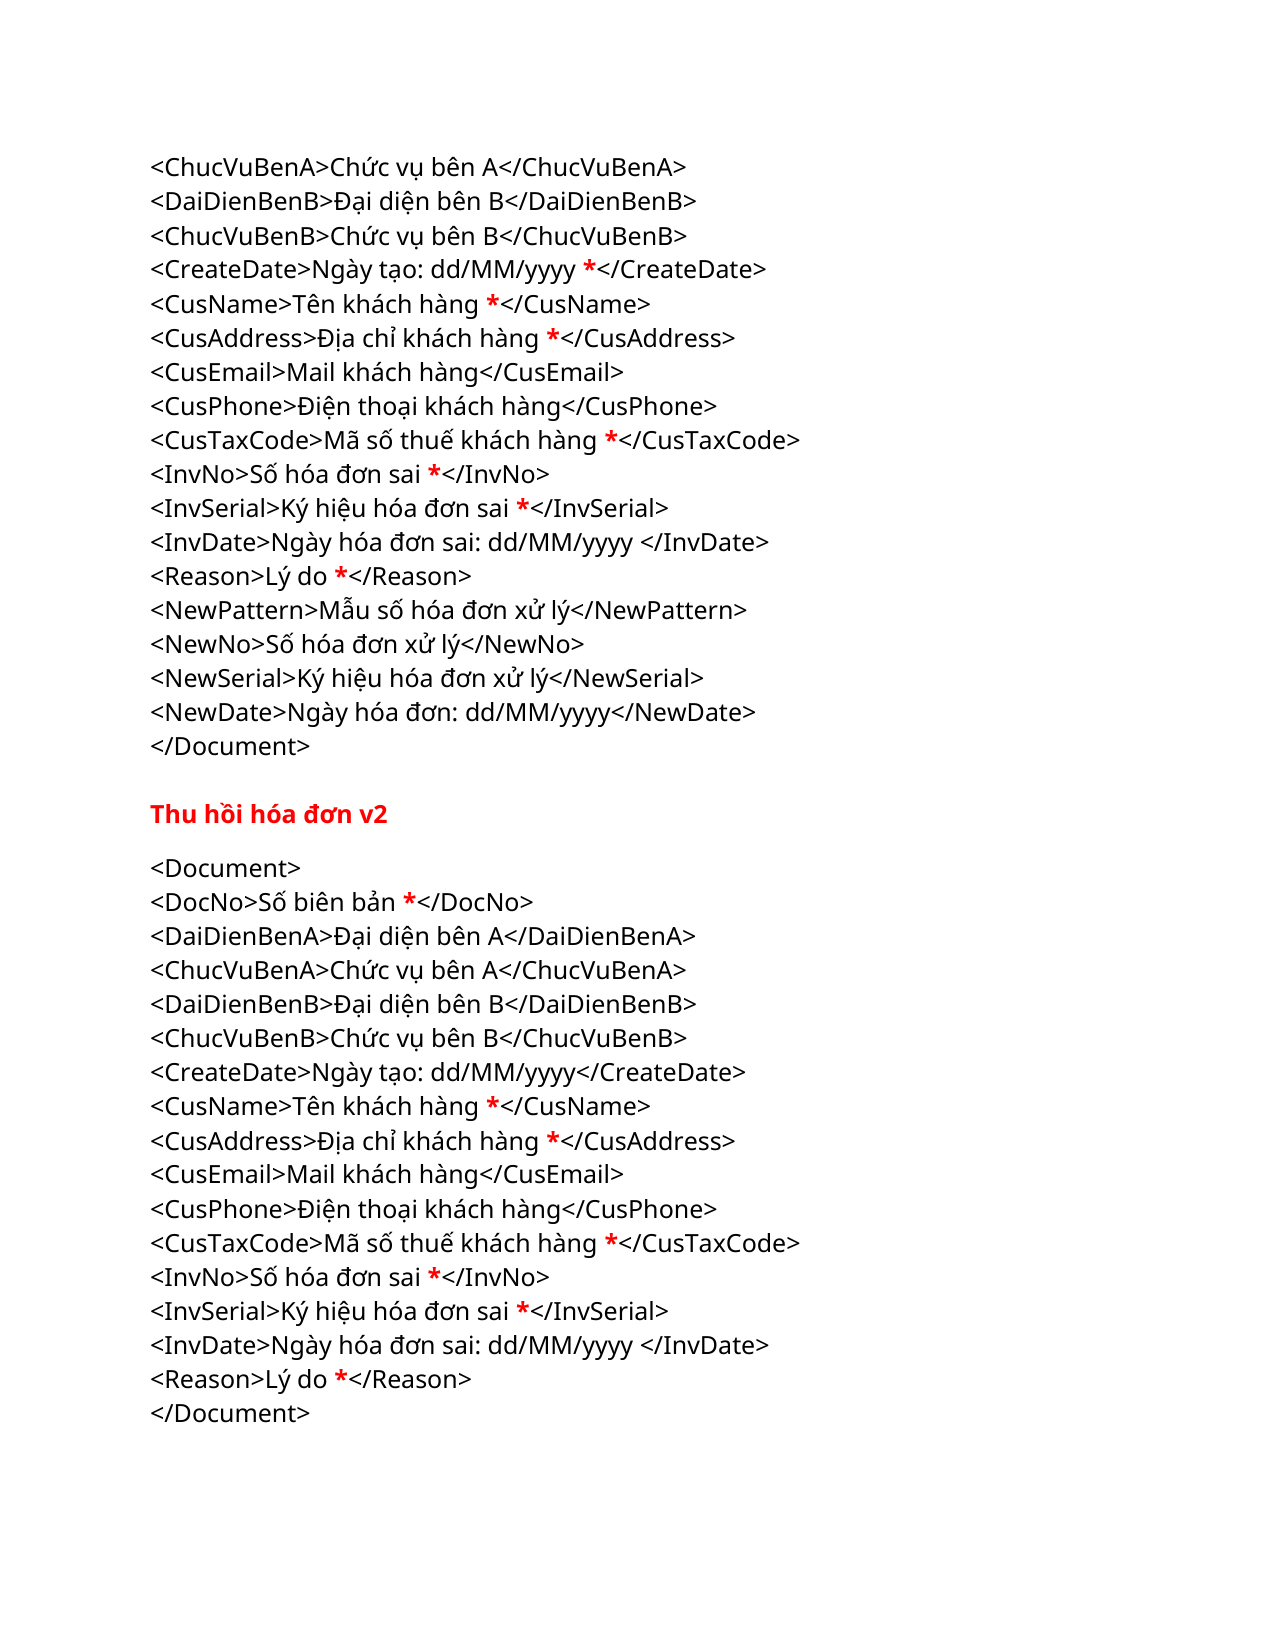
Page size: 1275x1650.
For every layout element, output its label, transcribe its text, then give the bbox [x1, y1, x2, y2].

text <NewSerial>Ký hiệu hóa đơn xử lý</NewSerial> [150, 661, 1125, 695]
text <DaiDienBenB>Đại diện bên B</DaiDienBenB> [150, 987, 1125, 1021]
text <InvNo>Số hóa đơn sai *</InvNo> [150, 1259, 1125, 1293]
text <CusPhone>Điện thoại khách hàng</CusPhone> [150, 388, 1125, 422]
text <DocNo>Số biên bản *</DocNo> [150, 885, 1125, 919]
text <NewNo>Số hóa đơn xử lý</NewNo> [150, 627, 1125, 661]
text <CusTaxCode>Mã số thuế khách hàng *</CusTaxCode> [150, 1225, 1125, 1259]
text </Document> [150, 729, 1125, 763]
text <CusName>Tên khách hàng *</CusName> [150, 1089, 1125, 1123]
text <CreateDate>Ngày tạo: dd/MM/yyyy *</CreateDate> [150, 252, 1125, 286]
text </Document> [150, 1396, 1125, 1430]
text <InvSerial>Ký hiệu hóa đơn sai *</InvSerial> [150, 1293, 1125, 1327]
text Thu hồi hóa đơn v2 [150, 797, 1125, 831]
text <ChucVuBenA>Chức vụ bên A</ChucVuBenA> [150, 953, 1125, 987]
text <ChucVuBenB>Chức vụ bên B</ChucVuBenB> [150, 1021, 1125, 1055]
text <CusEmail>Mail khách hàng</CusEmail> [150, 1157, 1125, 1191]
text <InvDate>Ngày hóa đơn sai: dd/MM/yyyy </InvDate> [150, 525, 1125, 559]
text <Reason>Lý do *</Reason> [150, 559, 1125, 593]
text <CusName>Tên khách hàng *</CusName> [150, 286, 1125, 320]
text <DaiDienBenB>Đại diện bên B</DaiDienBenB> [150, 184, 1125, 218]
text <DaiDienBenA>Đại diện bên A</DaiDienBenA> [150, 919, 1125, 953]
text <NewPattern>Mẫu số hóa đơn xử lý</NewPattern> [150, 593, 1125, 627]
text <InvDate>Ngày hóa đơn sai: dd/MM/yyyy </InvDate> [150, 1327, 1125, 1362]
text <Reason>Lý do *</Reason> [150, 1362, 1125, 1396]
text <CusPhone>Điện thoại khách hàng</CusPhone> [150, 1191, 1125, 1225]
text <InvNo>Số hóa đơn sai *</InvNo> [150, 457, 1125, 491]
text <CreateDate>Ngày tạo: dd/MM/yyyy</CreateDate> [150, 1055, 1125, 1089]
text <NewDate>Ngày hóa đơn: dd/MM/yyyy</NewDate> [150, 695, 1125, 729]
text <InvSerial>Ký hiệu hóa đơn sai *</InvSerial> [150, 491, 1125, 525]
text <CusAddress>Địa chỉ khách hàng *</CusAddress> [150, 320, 1125, 354]
text <CusTaxCode>Mã số thuế khách hàng *</CusTaxCode> [150, 422, 1125, 457]
text <ChucVuBenB>Chức vụ bên B</ChucVuBenB> [150, 218, 1125, 252]
text <Document> [150, 851, 1125, 885]
text <CusEmail>Mail khách hàng</CusEmail> [150, 354, 1125, 388]
text <CusAddress>Địa chỉ khách hàng *</CusAddress> [150, 1123, 1125, 1157]
text <ChucVuBenA>Chức vụ bên A</ChucVuBenA> [150, 150, 1125, 184]
